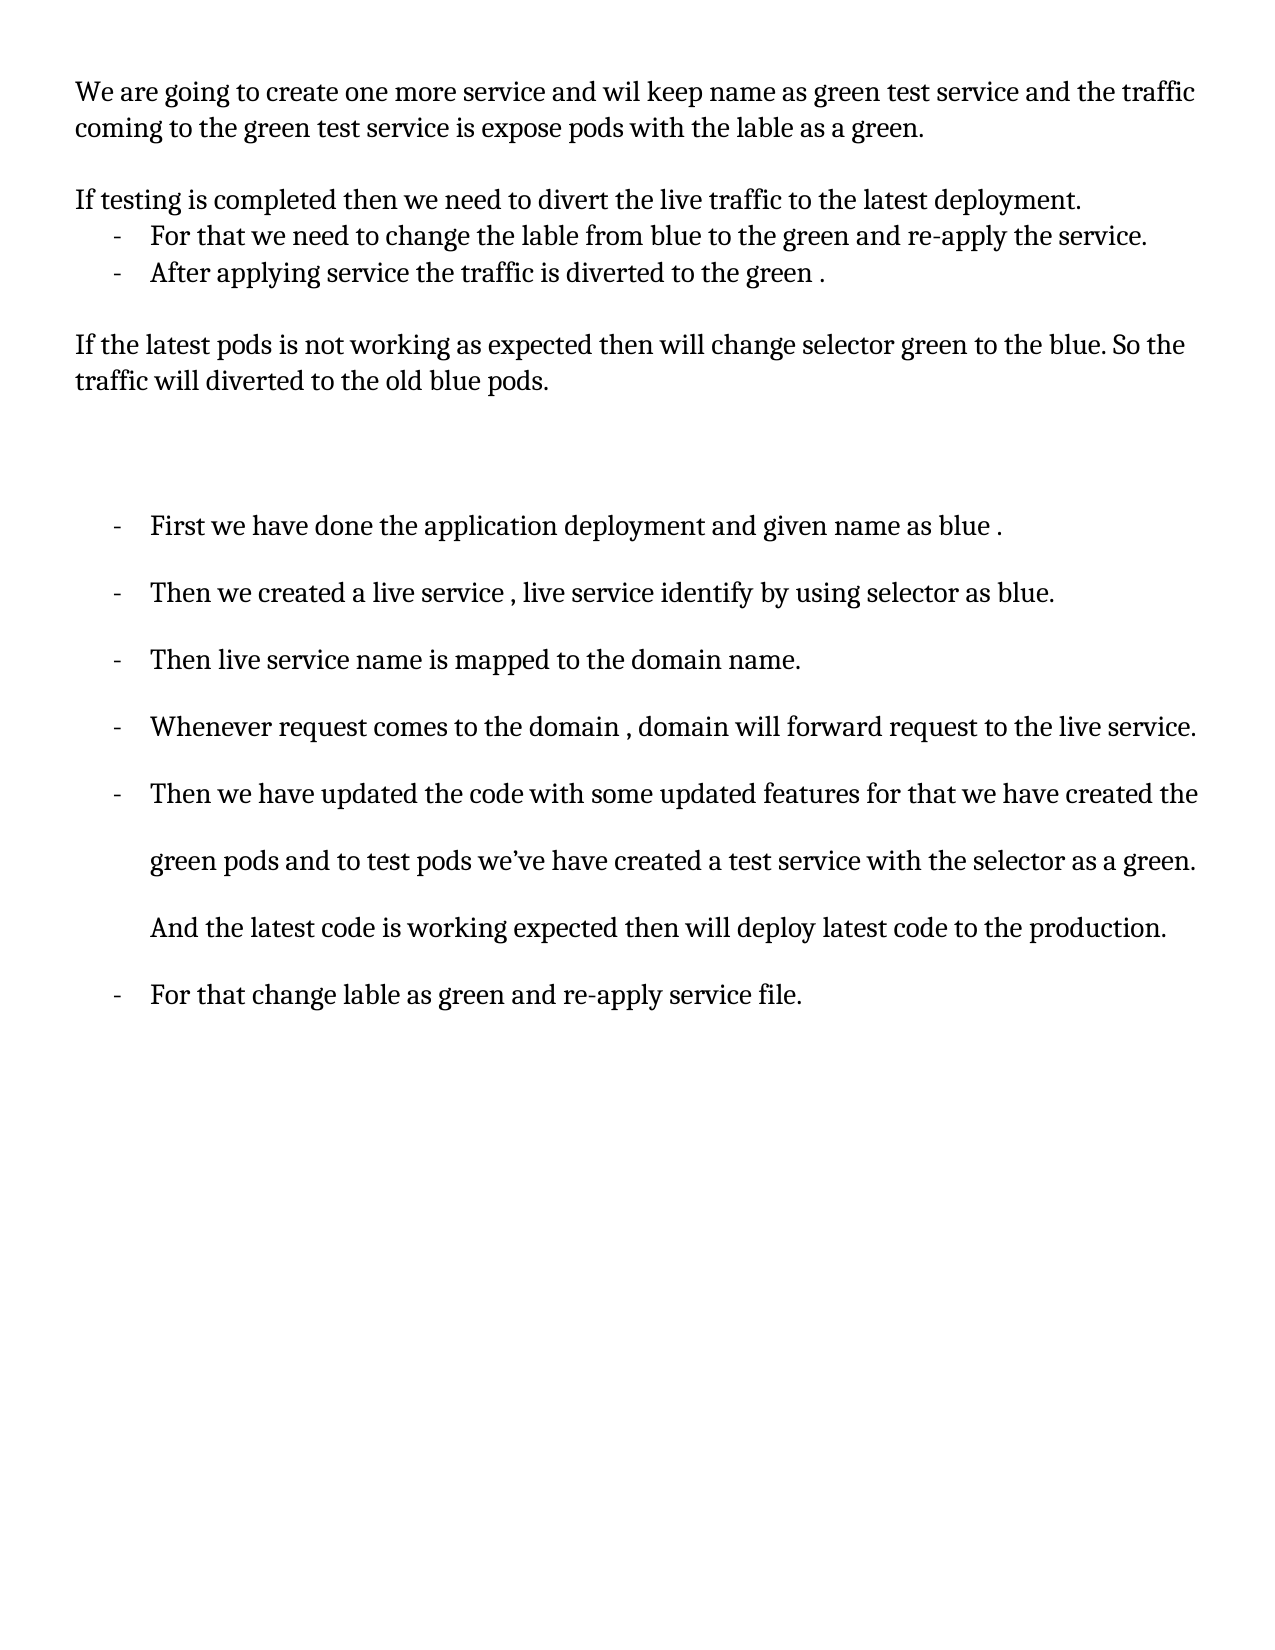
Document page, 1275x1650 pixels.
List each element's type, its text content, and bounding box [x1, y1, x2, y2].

list For that we need to change the lable from blue to the green and re-apply the service. [112, 219, 1200, 253]
text We are going to create one more service and wil keep name as green test service and the traffic coming to the green test service is expose pods with the lable as a green. [75, 75, 1200, 145]
list After applying service the traffic is diverted to the green . [112, 256, 1200, 289]
text If testing is completed then we need to divert the live traffic to the latest deployment. [75, 183, 1200, 217]
list First we have done the application deployment and given name as blue . [112, 509, 1200, 542]
list For that change lable as green and re-apply service file. [112, 978, 1200, 1012]
list Then live service name is mapped to the domain name. [112, 643, 1200, 676]
list Then we created a live service , live service identify by using selector as blue. [112, 576, 1200, 609]
list Then we have updated the code with some updated features for that we have created the green pods and to test pods we’ve have created a test service with the selector as a green. And the latest code is working expected then will deploy latest code to the production. [112, 777, 1200, 945]
list Whenever request comes to the domain , domain will forward request to the live service. [112, 710, 1200, 743]
text If the latest pods is not working as expected then will change selector green to the blue. So the traffic will diverted to the old blue pods. [75, 328, 1200, 398]
